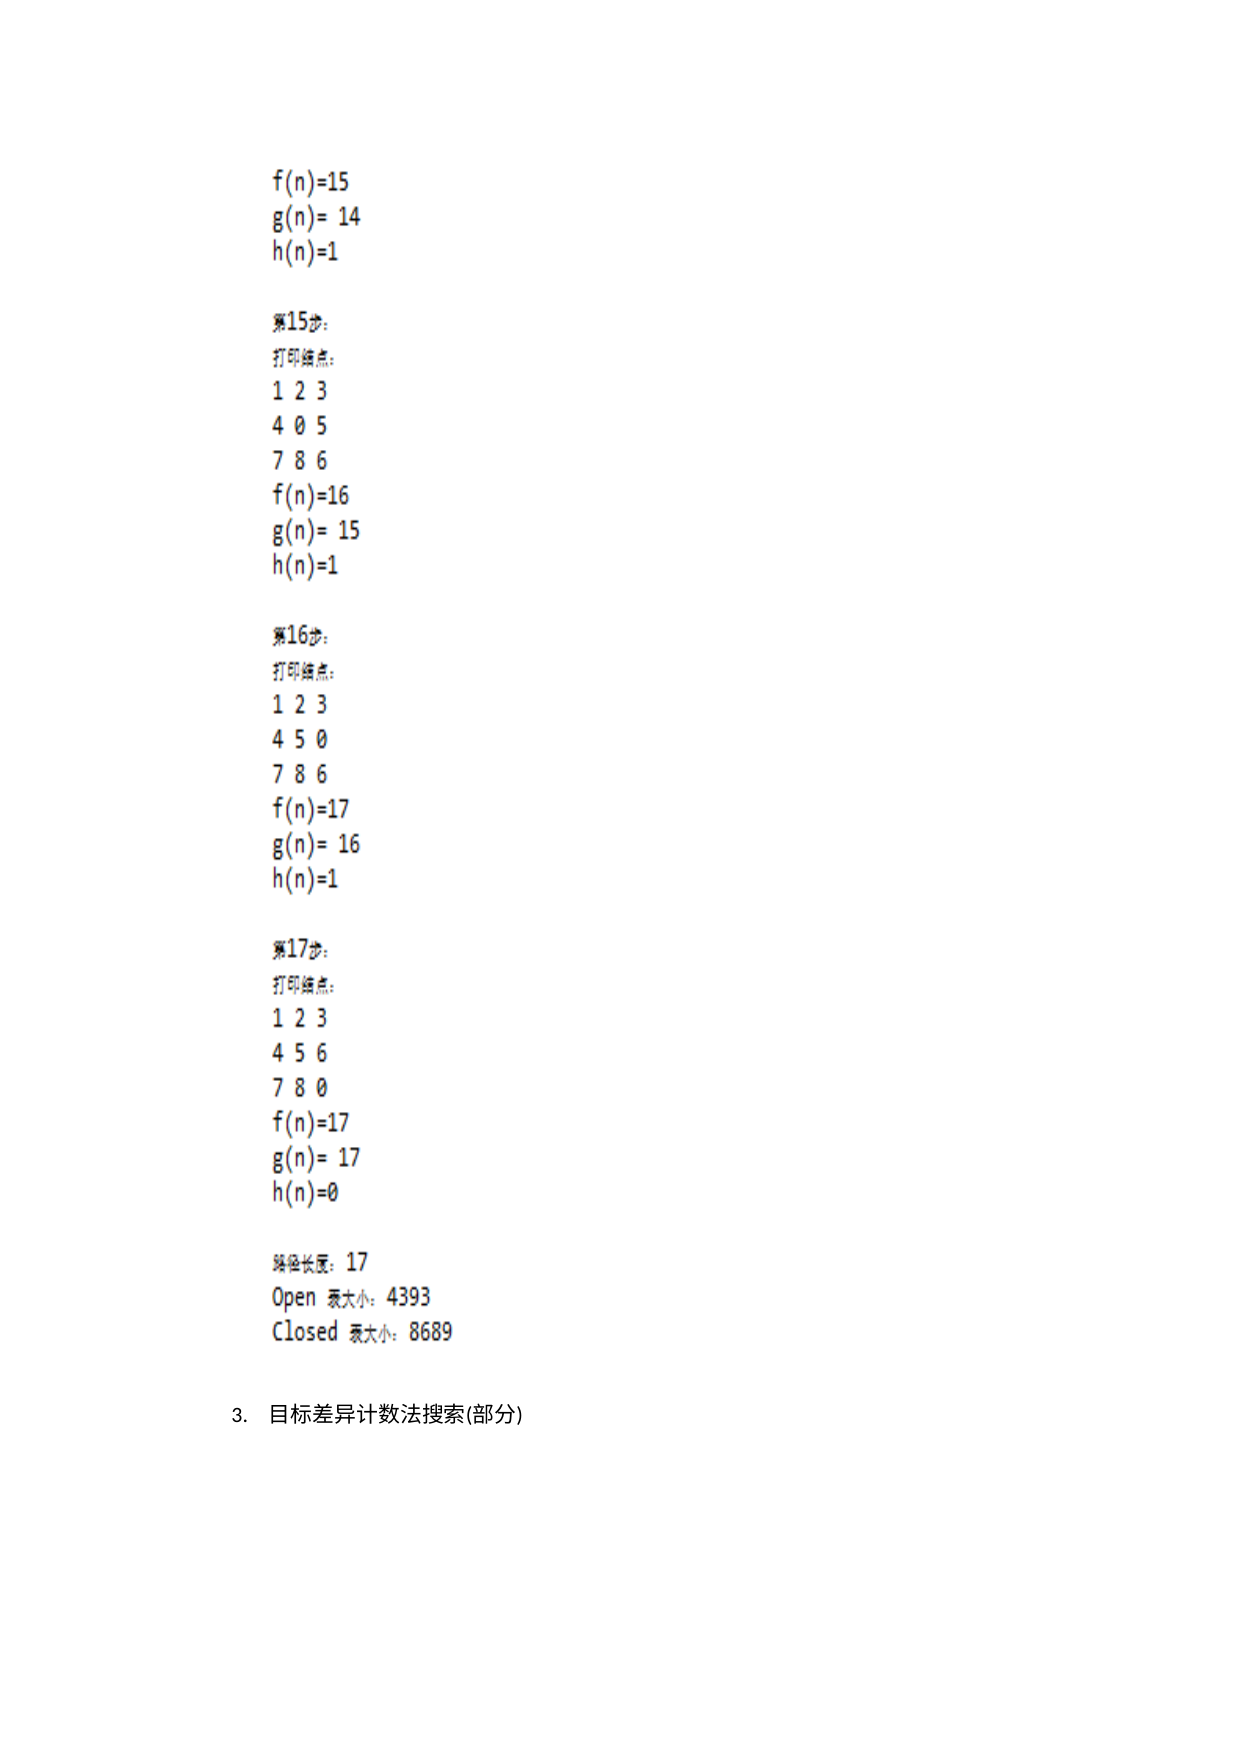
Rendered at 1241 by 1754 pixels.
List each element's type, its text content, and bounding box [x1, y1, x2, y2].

list 目标差异计数法搜索(部分) [231, 1397, 1053, 1429]
